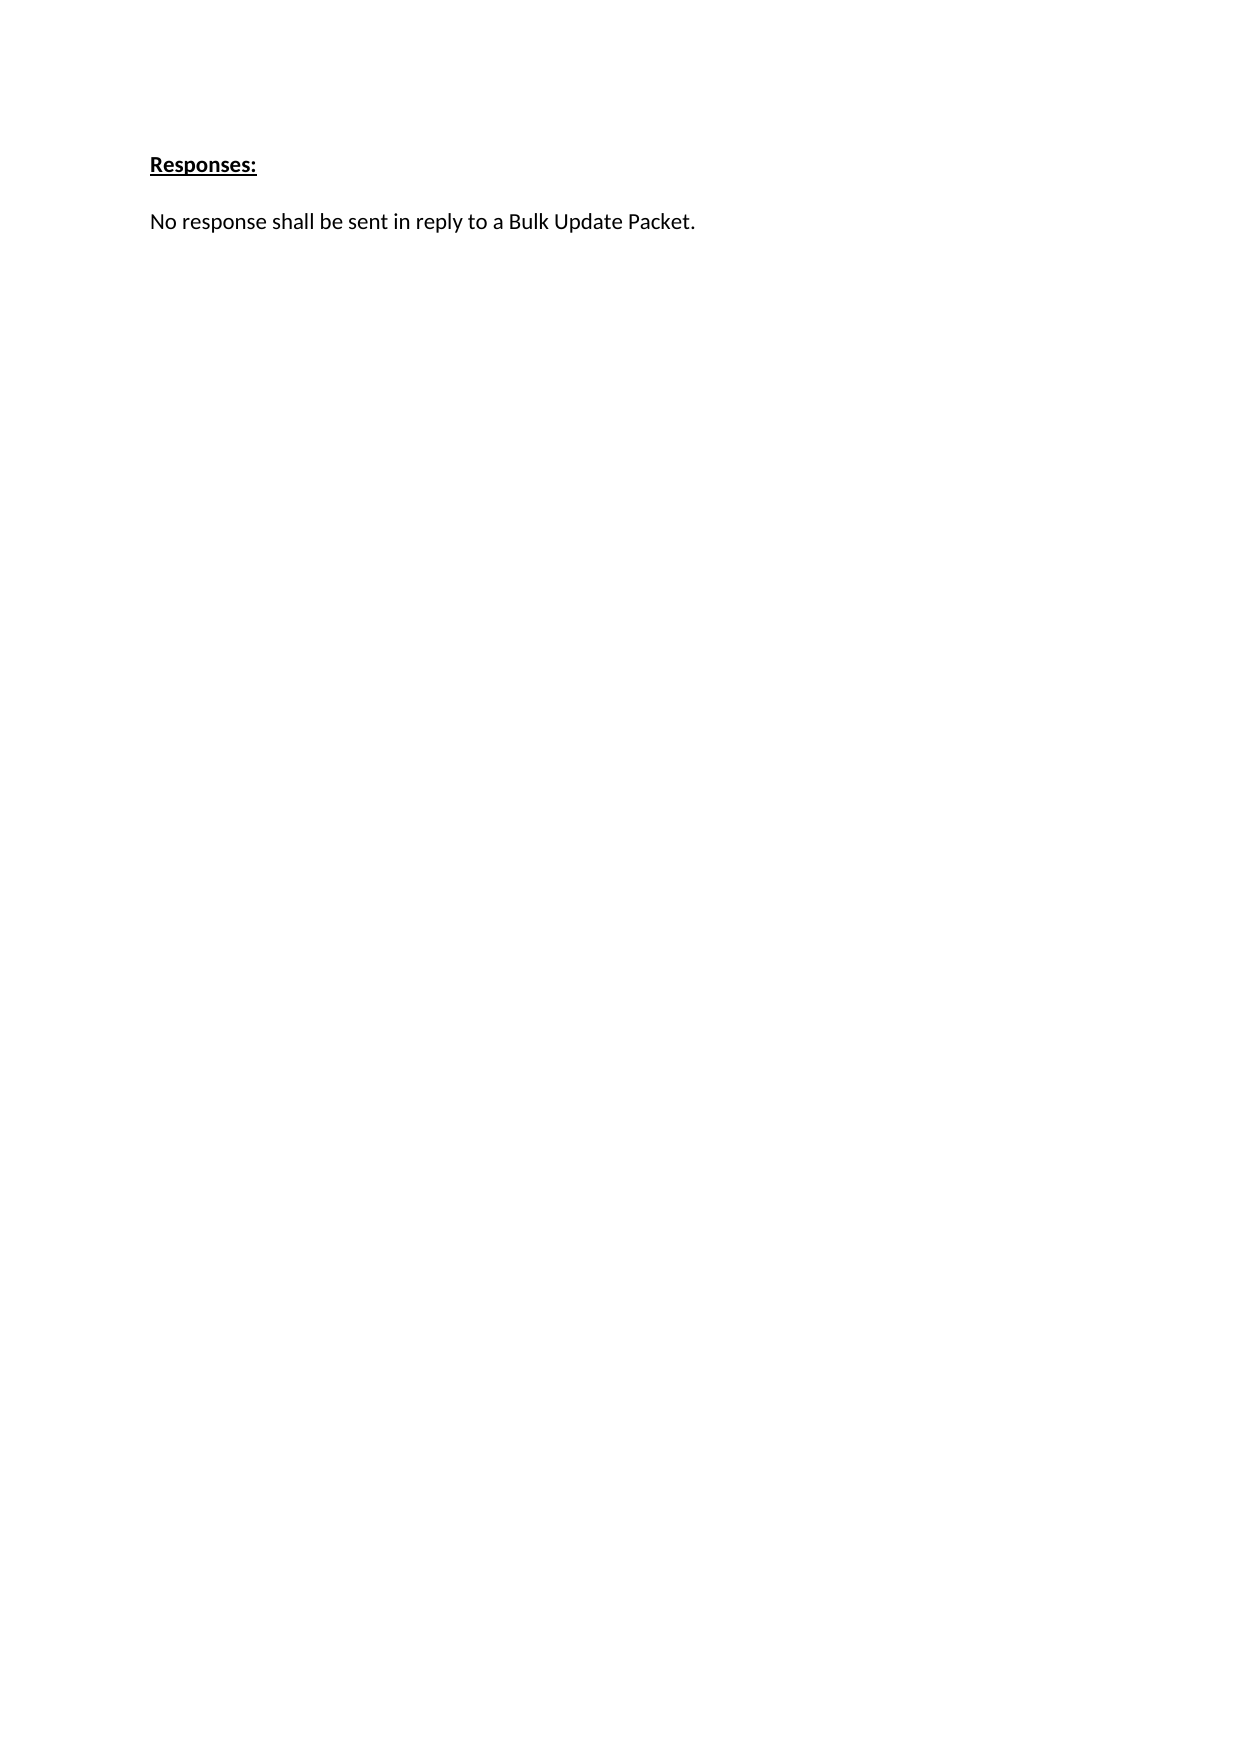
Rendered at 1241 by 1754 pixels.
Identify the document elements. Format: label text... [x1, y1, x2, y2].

text No response shall be sent in reply to a Bulk Update Packet. [150, 207, 1090, 235]
text Responses: [150, 150, 1090, 178]
